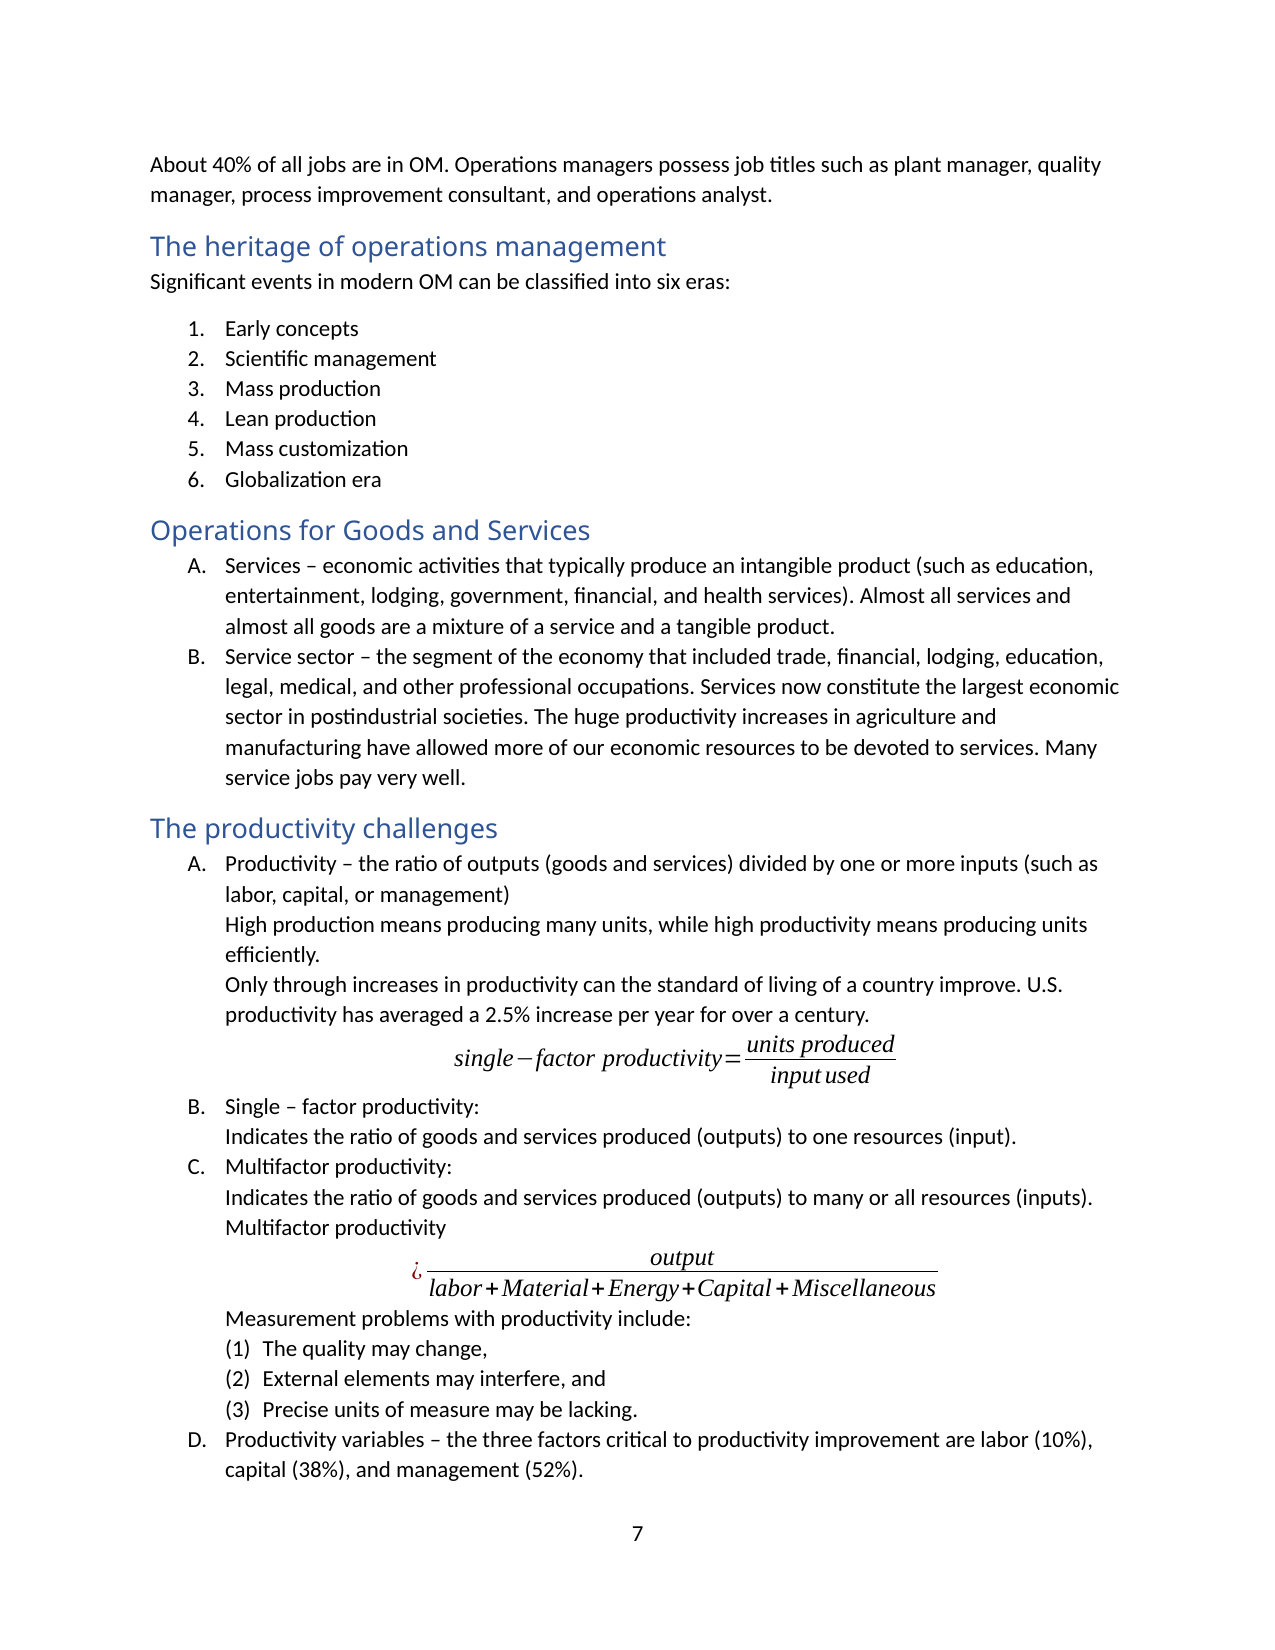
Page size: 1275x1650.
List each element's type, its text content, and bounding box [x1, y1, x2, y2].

list Indicates the ratio of goods and services produced (outputs) to many or all resources (inputs). [225, 1183, 1125, 1211]
list Measurement problems with productivity include: [225, 1304, 1125, 1332]
list External elements may interfere, and [225, 1364, 1125, 1393]
list High production means producing many units, while high productivity means producing units efficiently. [225, 910, 1125, 968]
subtitle The productivity challenges [150, 810, 1125, 847]
text About 40% of all jobs are in OM. Operations managers possess job titles such as plant manager, quality manager, process improvement consultant, and operations analyst. [150, 150, 1125, 208]
list Multifactor productivity: [187, 1152, 1125, 1180]
list The quality may change, [225, 1334, 1125, 1362]
list Service sector – the segment of the economy that included trade, financial, lodging, education, legal, medical, and other professional occupations. Services now constitute the largest economic sector in postindustrial societies. The huge productivity increases in agriculture and manufacturing have allowed more of our economic resources to be devoted to services. Many service jobs pay very well. [187, 642, 1125, 791]
list Scientific management [187, 344, 1125, 372]
list Productivity – the ratio of outputs (goods and services) divided by one or more inputs (such as labor, capital, or management) [187, 849, 1125, 908]
list Indicates the ratio of goods and services produced (outputs) to one resources (input). [225, 1122, 1125, 1150]
list Services – economic activities that typically produce an intangible product (such as education, entertainment, lodging, government, financial, and health services). Almost all services and almost all goods are a mixture of a service and a tangible product. [187, 551, 1125, 640]
list Multifactor productivity [225, 1213, 1125, 1241]
subtitle The heritage of operations management [150, 227, 1125, 264]
list Early concepts [187, 314, 1125, 342]
list Globalization era [187, 465, 1125, 493]
list Productivity variables – the three factors critical to productivity improvement are labor (10%), capital (38%), and management (52%). [187, 1425, 1125, 1483]
list Mass customization [187, 434, 1125, 463]
list Mass production [187, 374, 1125, 402]
text Significant events in modern OM can be classified into six eras: [150, 267, 1125, 295]
list Lean production [187, 404, 1125, 432]
subtitle Operations for Goods and Services [150, 512, 1125, 548]
list Precise units of measure may be lacking. [225, 1395, 1125, 1423]
list Single – factor productivity: [187, 1092, 1125, 1120]
list Only through increases in productivity can the standard of living of a country improve. U.S. productivity has averaged a 2.5% increase per year for over a century. [225, 970, 1125, 1029]
